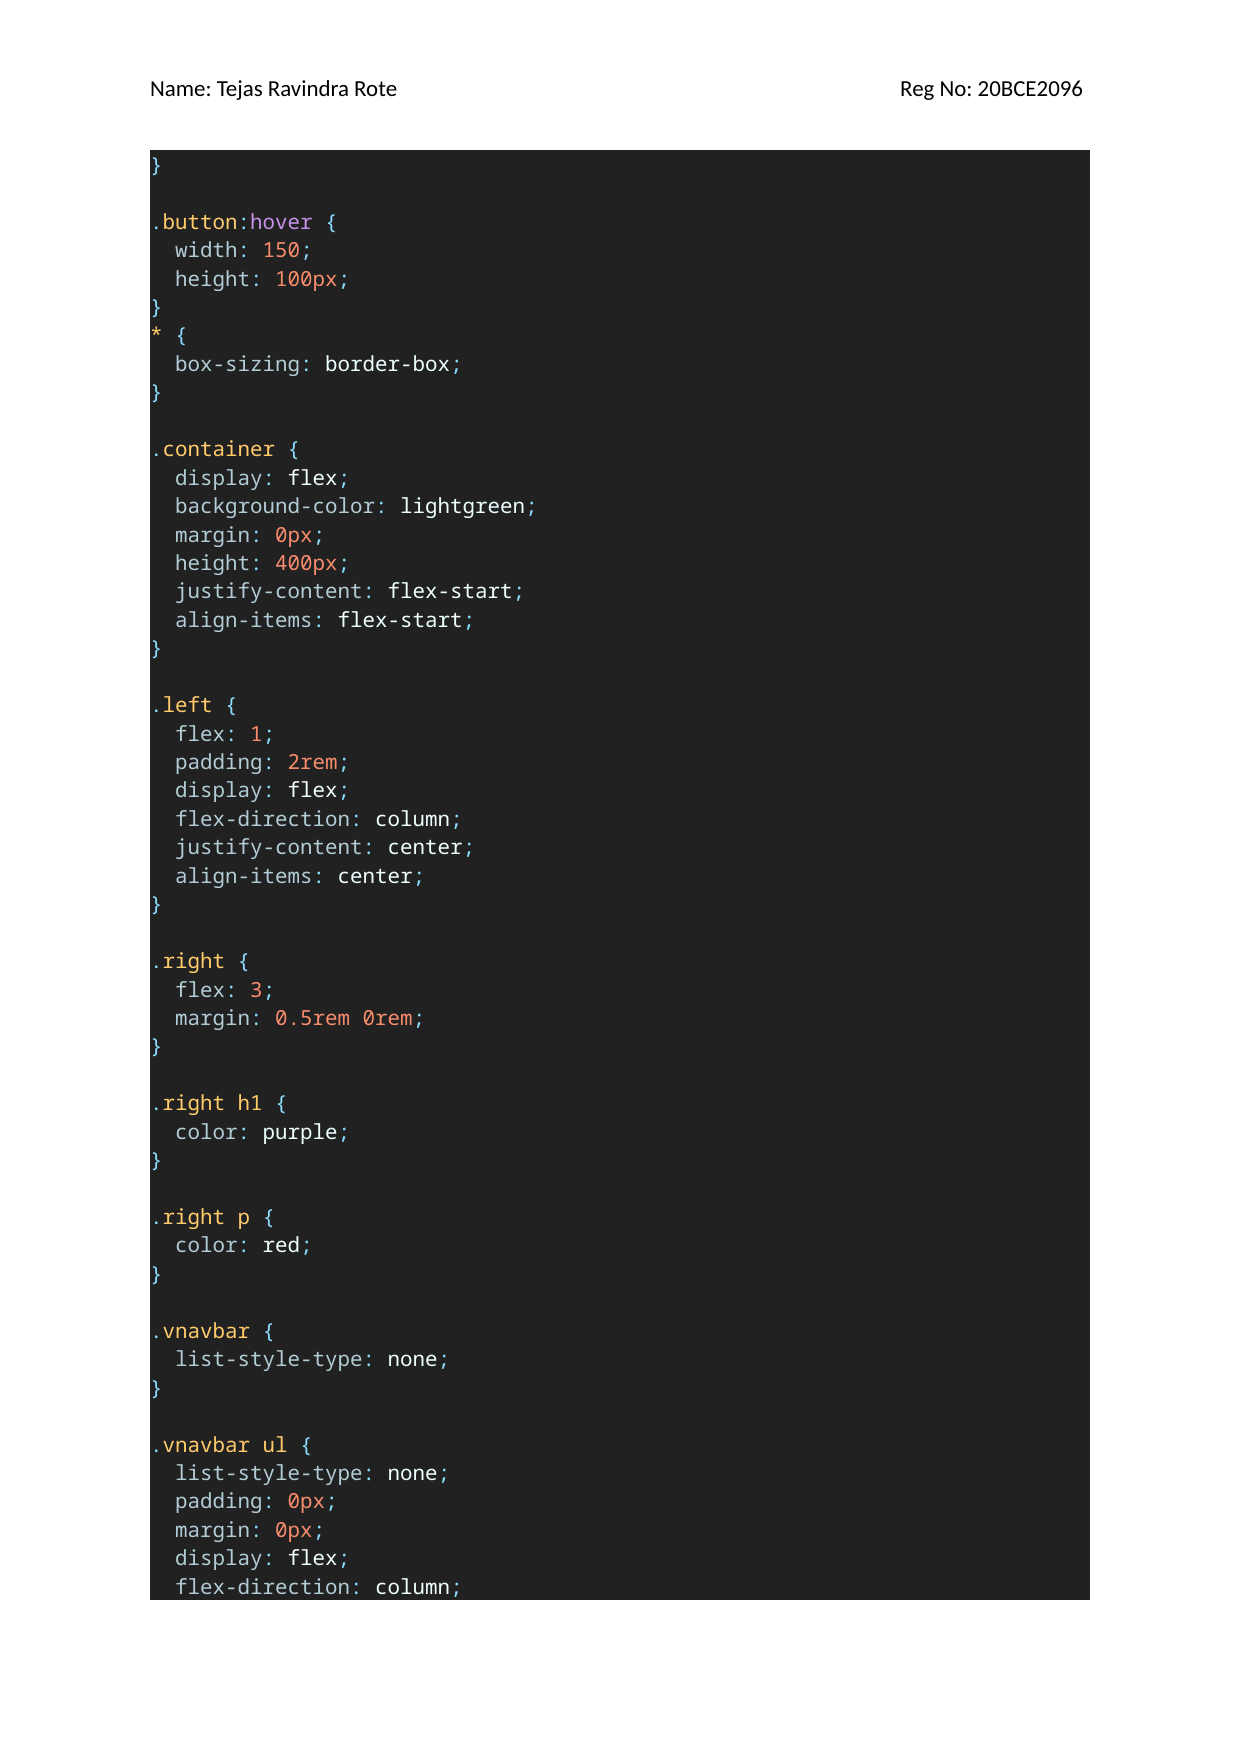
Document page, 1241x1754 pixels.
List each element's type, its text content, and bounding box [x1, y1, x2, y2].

text width: 150; [150, 235, 1090, 264]
text } [150, 377, 1090, 406]
text flex-direction: column; [150, 804, 1090, 832]
text flex-direction: column; [150, 1572, 1090, 1600]
text justify-content: center; [150, 832, 1090, 861]
text } [150, 633, 1090, 662]
text padding: 0px; [150, 1487, 1090, 1515]
text padding: 2rem; [150, 747, 1090, 776]
text margin: 0px; [150, 520, 1090, 548]
text flex: 1; [150, 719, 1090, 747]
text margin: 0px; [150, 1515, 1090, 1543]
text .vnavbar { [150, 1316, 1090, 1344]
text * { [150, 321, 1090, 349]
text display: flex; [150, 776, 1090, 804]
text list-style-type: none; [150, 1344, 1090, 1373]
text .right h1 { [150, 1088, 1090, 1117]
text list-style-type: none; [150, 1458, 1090, 1487]
text flex: 3; [150, 975, 1090, 1003]
text .vnavbar ul { [150, 1430, 1090, 1458]
text justify-content: flex-start; [150, 577, 1090, 605]
text display: flex; [150, 1543, 1090, 1572]
text color: red; [150, 1231, 1090, 1259]
text .left { [150, 690, 1090, 719]
text } [150, 889, 1090, 918]
text .right { [150, 946, 1090, 975]
text height: 100px; [150, 264, 1090, 292]
text } [150, 1032, 1090, 1060]
text color: purple; [150, 1117, 1090, 1145]
text display: flex; [150, 463, 1090, 491]
text } [150, 292, 1090, 321]
text .button:hover { [150, 207, 1090, 235]
text box-sizing: border-box; [150, 349, 1090, 377]
text margin: 0.5rem 0rem; [150, 1003, 1090, 1032]
text background-color: lightgreen; [150, 491, 1090, 520]
text align-items: flex-start; [150, 605, 1090, 633]
text .right p { [150, 1202, 1090, 1231]
text height: 400px; [150, 548, 1090, 577]
text } [150, 1259, 1090, 1287]
text } [150, 1373, 1090, 1401]
text .container { [150, 434, 1090, 463]
text align-items: center; [150, 861, 1090, 889]
text } [150, 150, 1090, 178]
text } [150, 1145, 1090, 1174]
